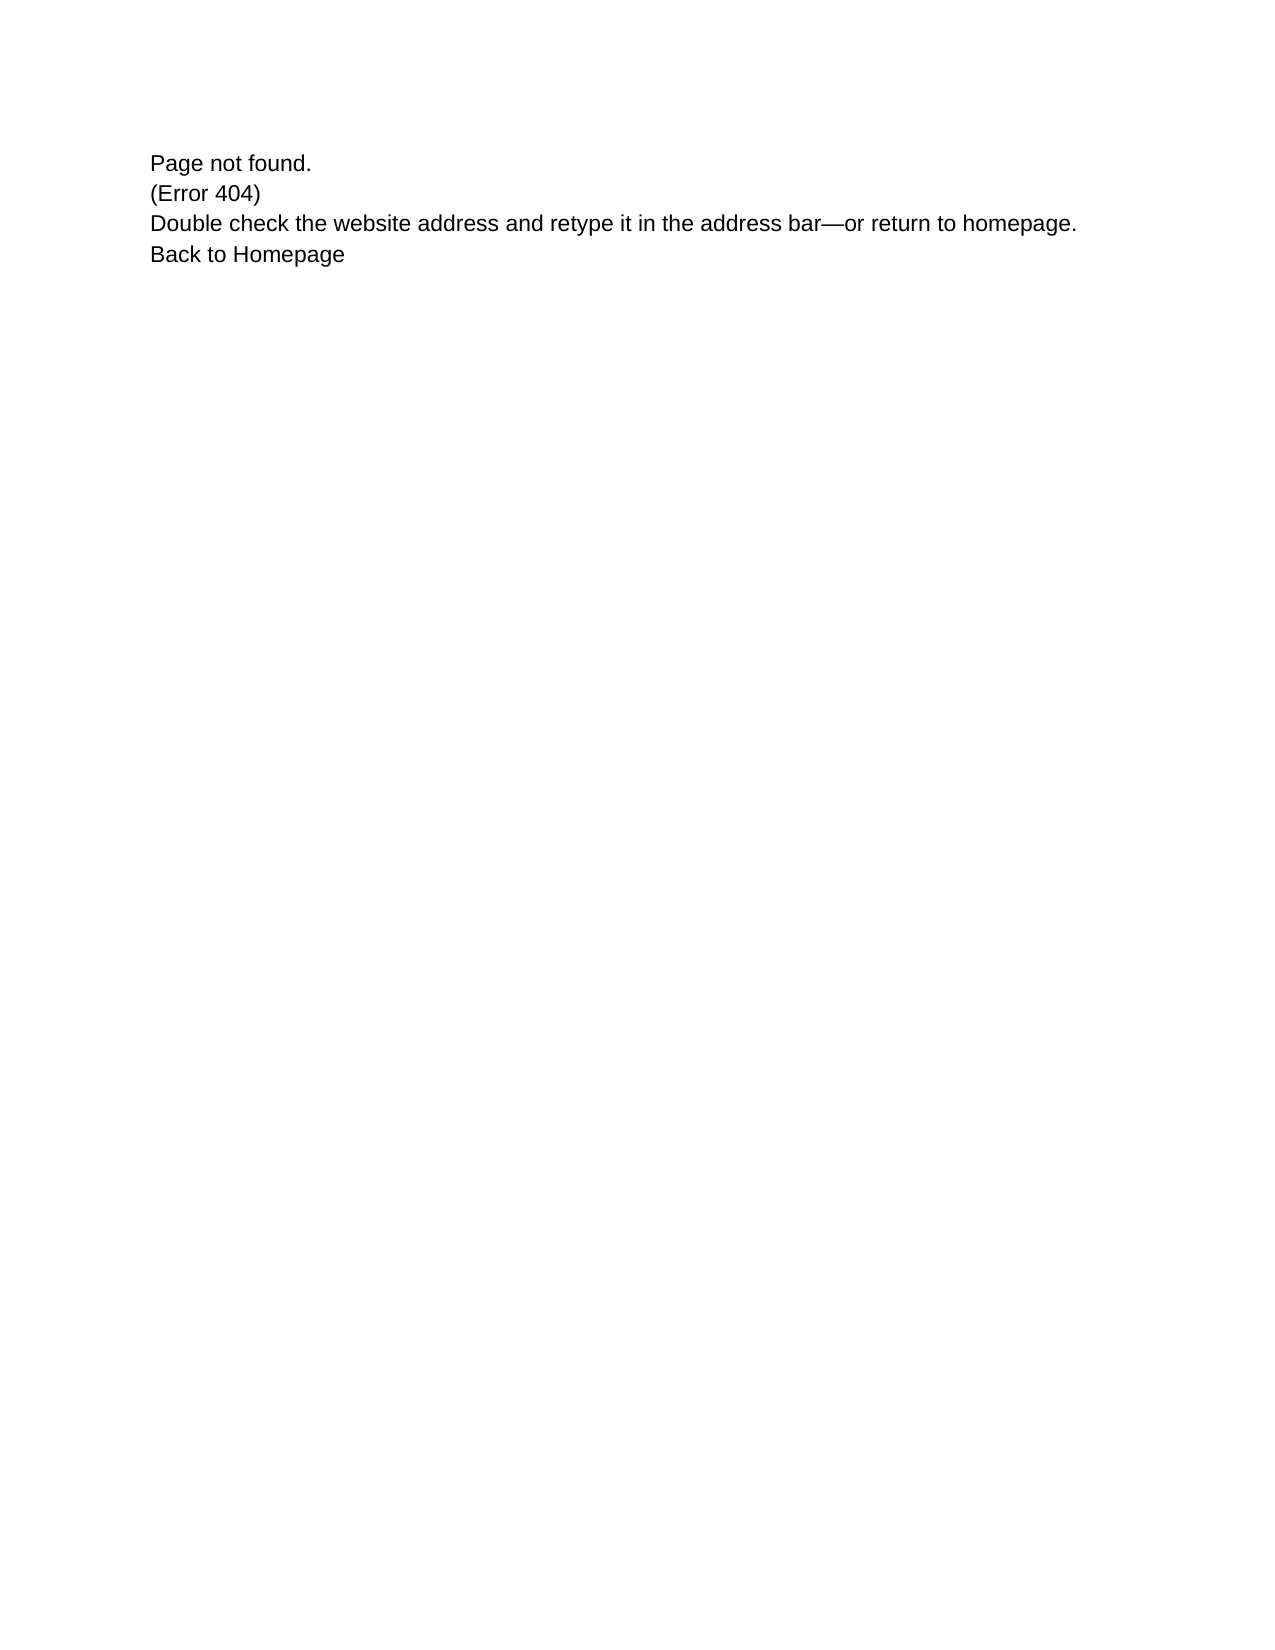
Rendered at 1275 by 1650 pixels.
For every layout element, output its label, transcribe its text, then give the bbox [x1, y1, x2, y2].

text Page not found. [150, 150, 1125, 176]
text Double check the website address and retype it in the address bar—or return to homepage. [150, 210, 1125, 237]
text (Error 404) [150, 180, 1125, 207]
text Back to Homepage [150, 241, 1125, 267]
